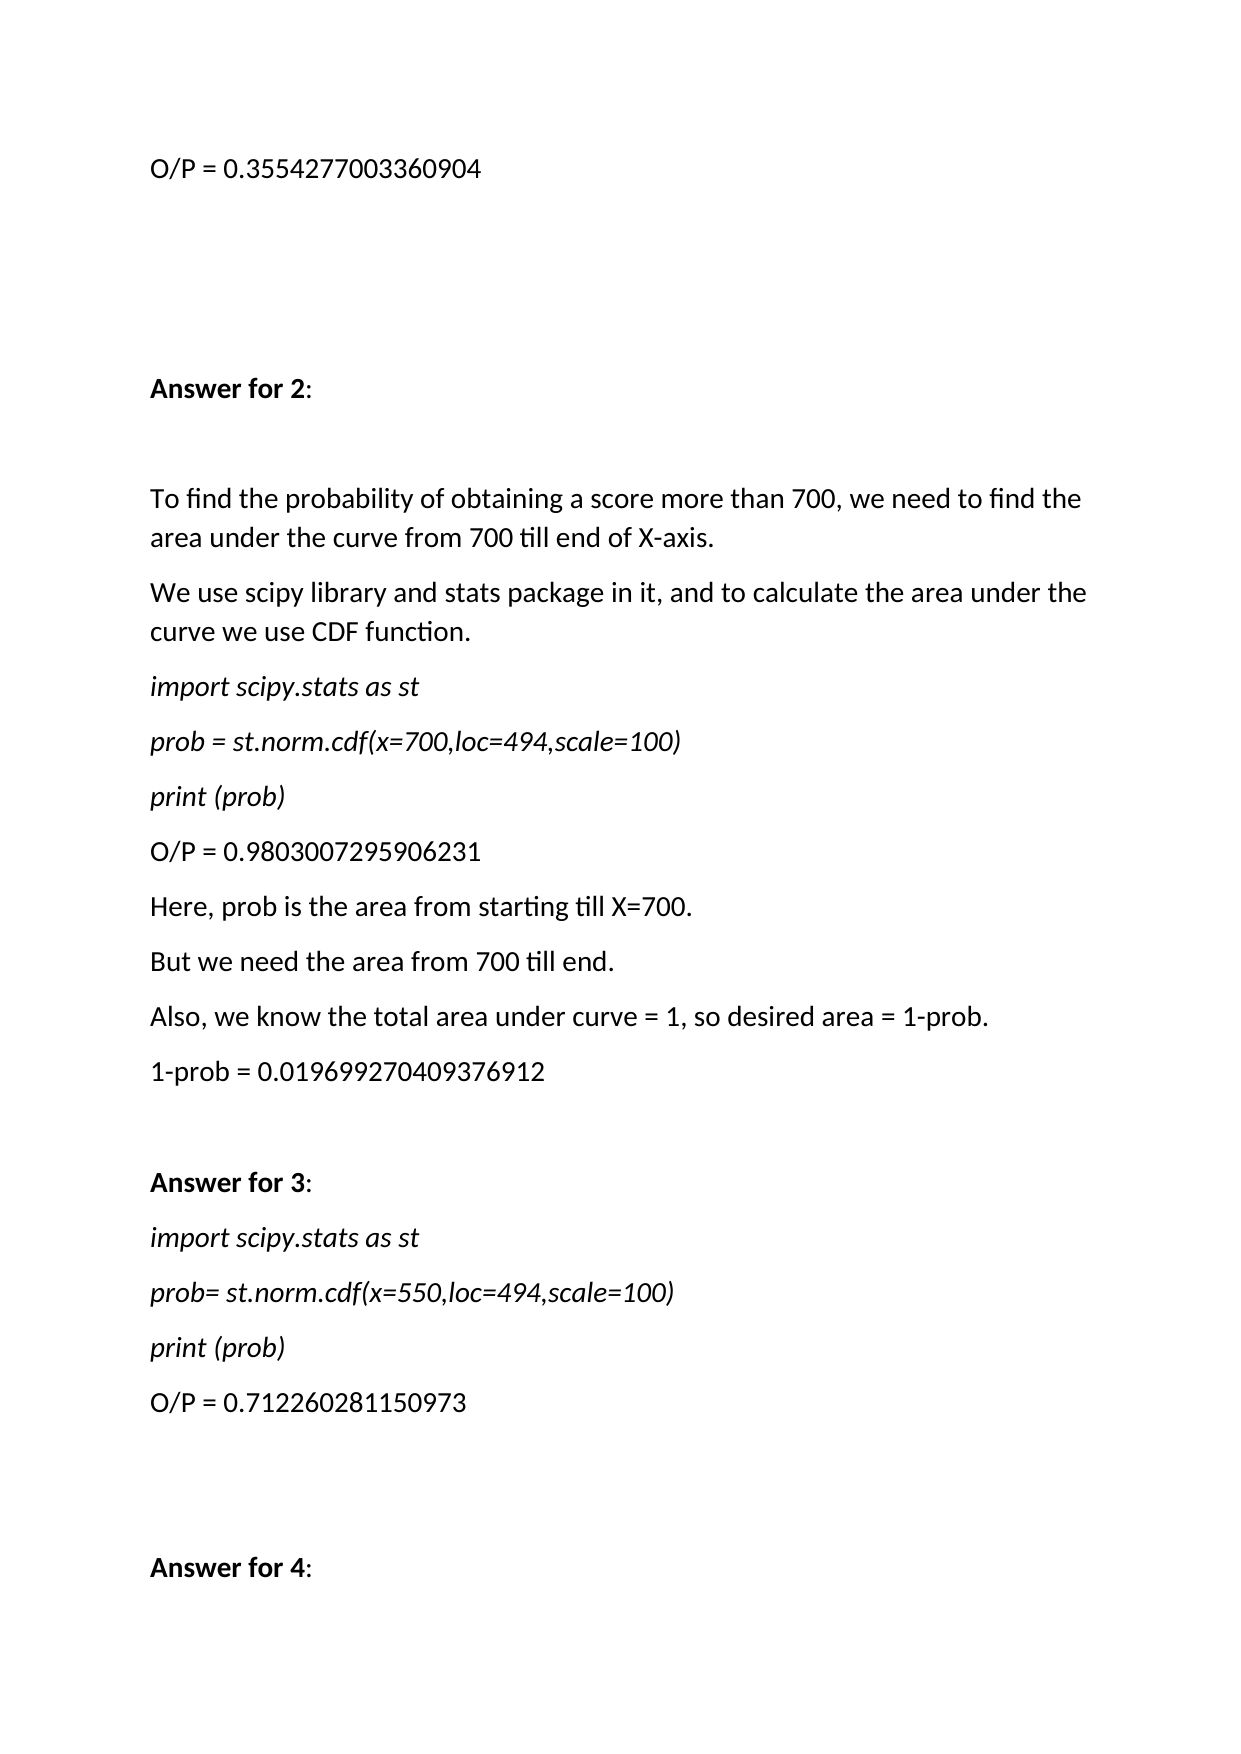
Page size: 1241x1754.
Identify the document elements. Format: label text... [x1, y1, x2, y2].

text import scipy.stats as st [150, 1219, 1090, 1254]
text prob = st.norm.cdf(x=700,loc=494,scale=100) [150, 723, 1090, 758]
text print (prob) [150, 1329, 1090, 1364]
text To find the probability of obtaining a score more than 700, we need to find the area under the curve from 700 till end of X-axis. [150, 481, 1090, 555]
text But we need the area from 700 till end. [150, 943, 1090, 979]
text 1-prob = 0.019699270409376912 [150, 1053, 1090, 1089]
text Answer for 4: [150, 1549, 1090, 1585]
text O/P = 0.712260281150973 [150, 1384, 1090, 1420]
text prob= st.norm.cdf(x=550,loc=494,scale=100) [150, 1274, 1090, 1309]
text Answer for 2: [150, 370, 1090, 406]
text O/P = 0.3554277003360904 [150, 150, 1090, 186]
text import scipy.stats as st [150, 668, 1090, 703]
text Here, prob is the area from starting till X=700. [150, 888, 1090, 924]
text Also, we know the total area under curve = 1, so desired area = 1-prob. [150, 998, 1090, 1034]
text Answer for 3: [150, 1164, 1090, 1199]
text print (prob) [150, 778, 1090, 813]
text O/P = 0.9803007295906231 [150, 833, 1090, 869]
text We use scipy library and stats package in it, and to calculate the area under the curve we use CDF function. [150, 574, 1090, 648]
